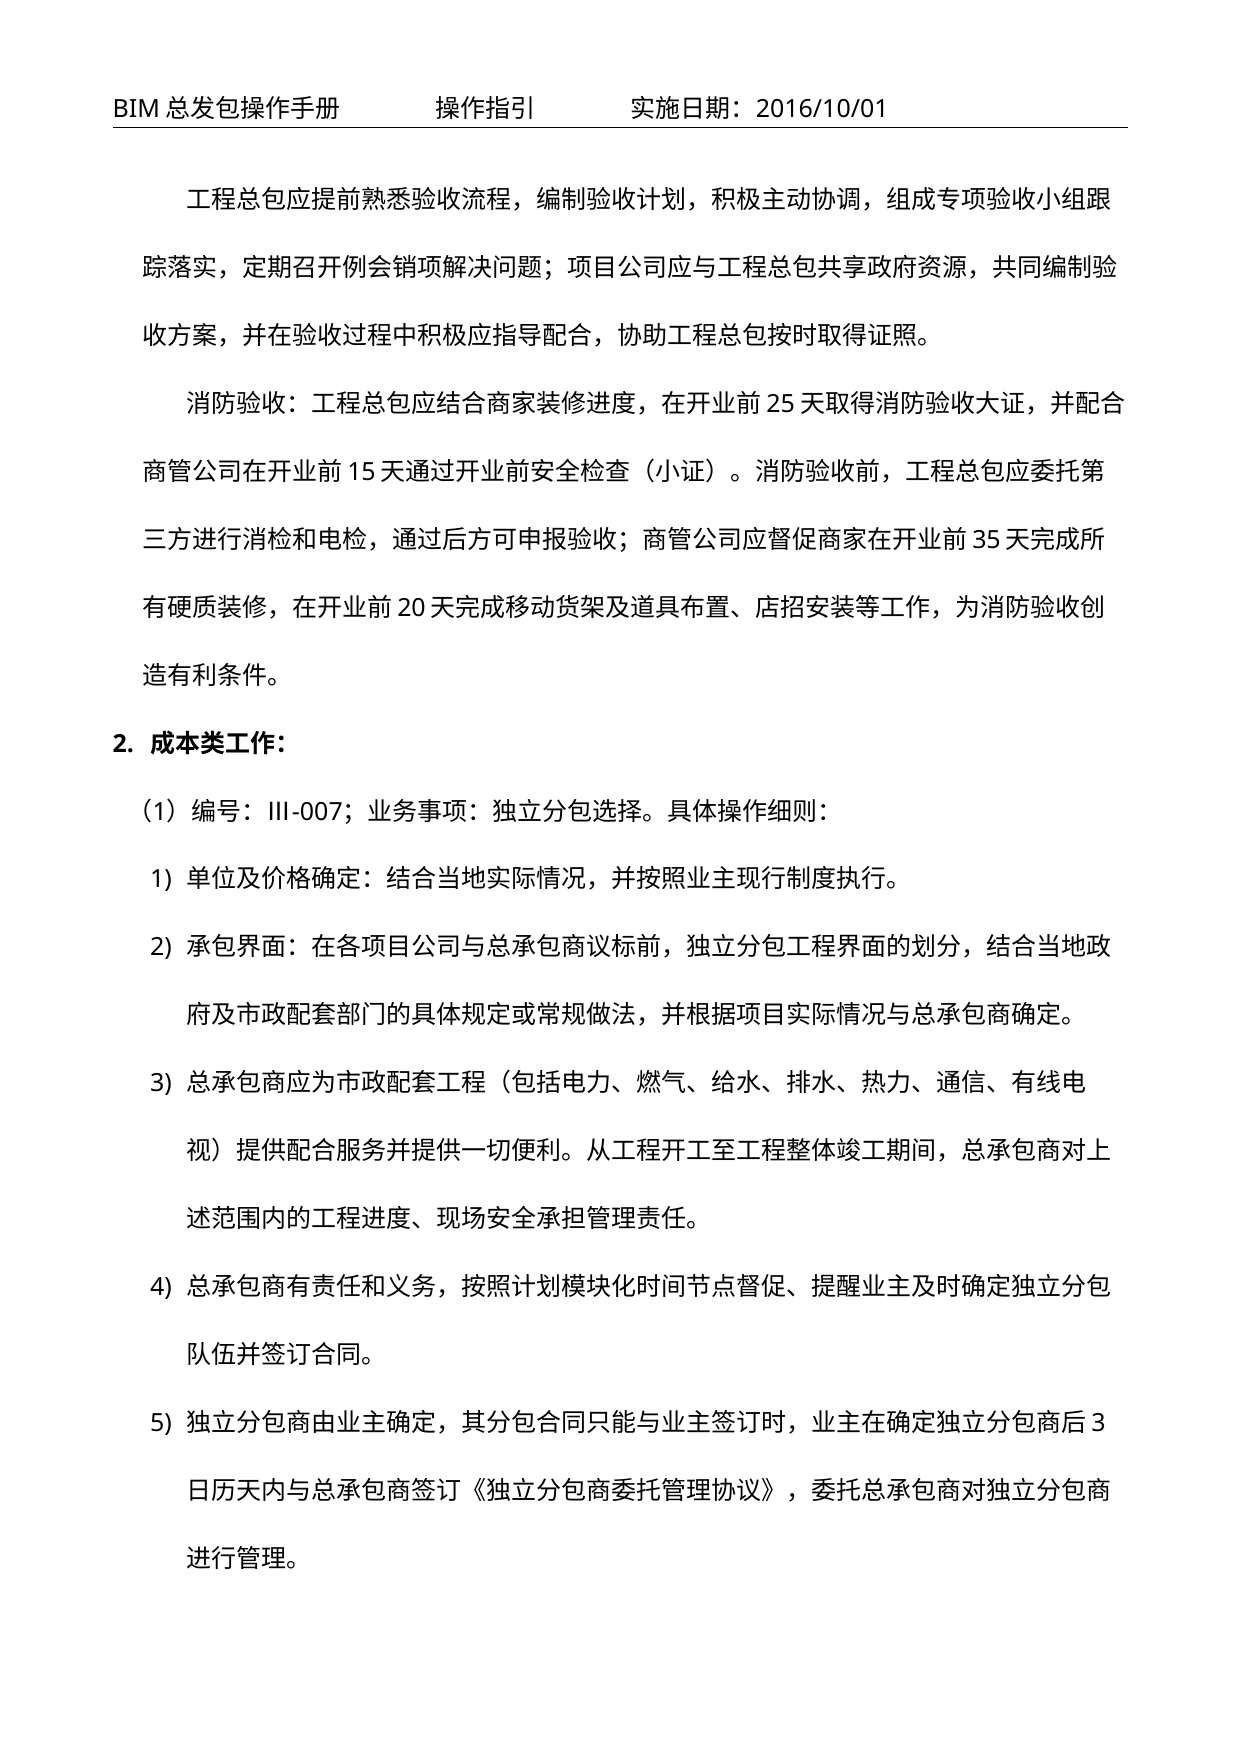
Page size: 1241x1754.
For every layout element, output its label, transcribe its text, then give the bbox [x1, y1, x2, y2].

text 4) 总承包商有责任和义务，按照计划模块化时间节点督促、提醒业主及时确定独立分包队伍并签订合同。 [150, 1251, 1128, 1386]
text 1) 单位及价格确定：结合当地实际情况，并按照业主现行制度执行。 [150, 843, 1128, 911]
text 5) 独立分包商由业主确定，其分包合同只能与业主签订时，业主在确定独立分包商后3日历天内与总承包商签订《独立分包商委托管理协议》，委托总承包商对独立分包商进行管理。 [150, 1386, 1128, 1590]
text （1）编号：Ⅲ-007；业务事项：独立分包选择。具体操作细则： [127, 775, 1128, 843]
text 2) 承包界面：在各项目公司与总承包商议标前，独立分包工程界面的划分，结合当地政府及市政配套部门的具体规定或常规做法，并根据项目实际情况与总承包商确定。 [150, 911, 1128, 1047]
text 工程总包应提前熟悉验收流程，编制验收计划，积极主动协调，组成专项验收小组跟踪落实，定期召开例会销项解决问题；项目公司应与工程总包共享政府资源，共同编制验收方案，并在验收过程中积极应指导配合，协助工程总包按时取得证照。 [142, 164, 1128, 368]
text 3) 总承包商应为市政配套工程（包括电力、燃气、给水、排水、热力、通信、有线电视）提供配合服务并提供一切便利。从工程开工至工程整体竣工期间，总承包商对上述范围内的工程进度、现场安全承担管理责任。 [150, 1047, 1128, 1251]
list 成本类工作： [112, 707, 1128, 775]
text 消防验收：工程总包应结合商家装修进度，在开业前25天取得消防验收大证，并配合商管公司在开业前15天通过开业前安全检查（小证）。消防验收前，工程总包应委托第三方进行消检和电检，通过后方可申报验收；商管公司应督促商家在开业前35天完成所有硬质装修，在开业前20天完成移动货架及道具布置、店招安装等工作，为消防验收创造有利条件。 [142, 368, 1128, 707]
